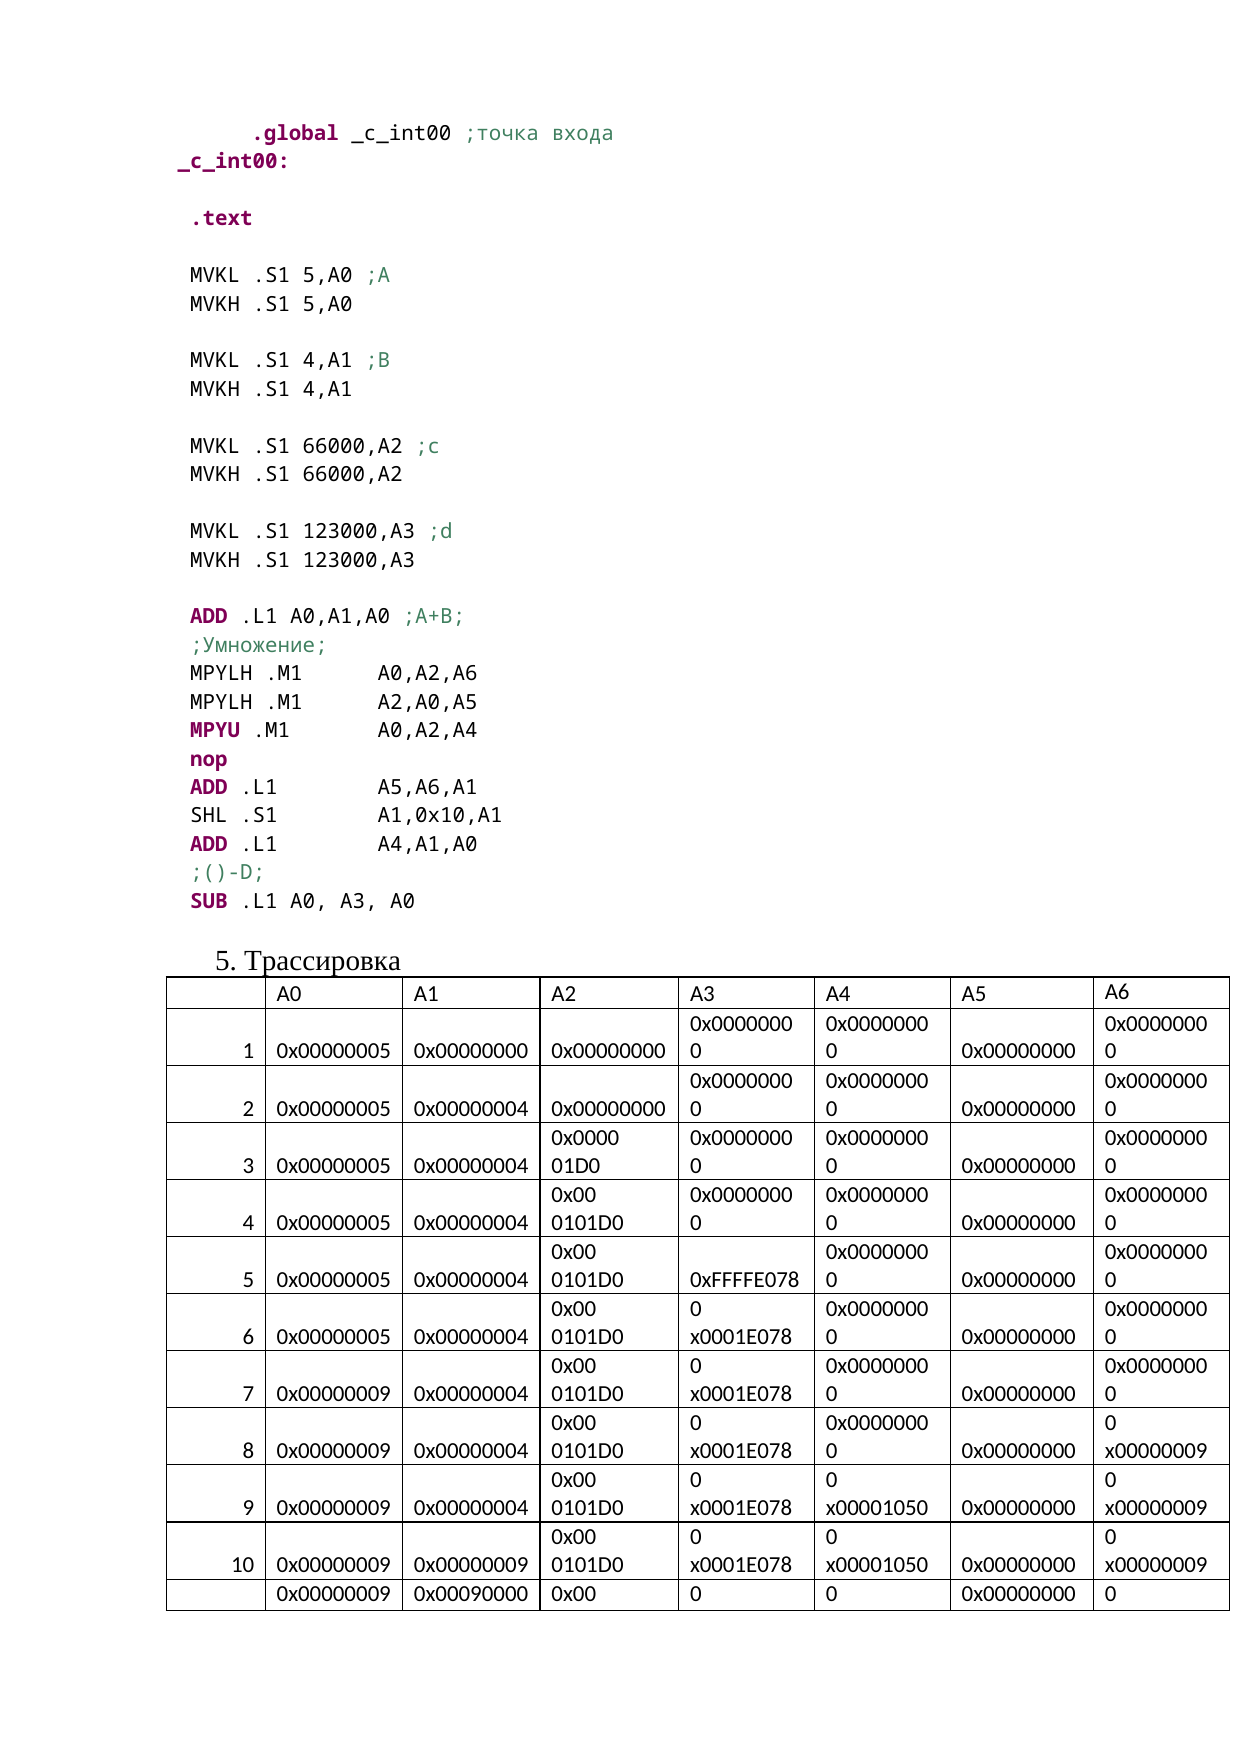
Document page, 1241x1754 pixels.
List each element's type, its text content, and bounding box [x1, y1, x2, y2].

table_cell 0x00000000 [815, 1237, 950, 1293]
table_cell 0x00000000 [815, 1351, 950, 1407]
table_cell 5 [167, 1237, 265, 1293]
table_header A2 [541, 978, 678, 1008]
table_cell 0x00000000 [951, 1180, 1093, 1236]
text .text [177, 203, 1152, 232]
table_cell 0x00000000 [951, 1351, 1093, 1407]
text MVKL .S1 66000,A2 ;c [177, 431, 1152, 459]
table_cell 0x00000009 [266, 1523, 402, 1578]
table_cell 0x00000000 [951, 1523, 1093, 1578]
table_cell 0x00000009 [266, 1351, 402, 1407]
table_cell 8 [167, 1408, 265, 1464]
text MVKH .S1 123000,A3 [177, 545, 1152, 573]
text .global _c_int00 ;точка входа [177, 118, 1152, 147]
text nop [177, 744, 1152, 772]
table_cell 0x00000000 [1094, 1123, 1229, 1179]
text 5. Трассировка [177, 943, 1152, 976]
table_cell 0x00000000 [951, 1294, 1093, 1350]
table_cell 0x00000000 [1094, 1009, 1229, 1065]
table_header [167, 978, 265, 1008]
table_cell 9 [167, 1465, 265, 1521]
table_cell 0x00000000 [951, 1237, 1093, 1293]
text _c_int00: [177, 147, 1152, 175]
table_cell 0x00000000 [679, 1123, 814, 1179]
text MVKL .S1 123000,A3 ;d [177, 516, 1152, 545]
table_cell 0x00000005 [266, 1123, 402, 1179]
table_cell [167, 1580, 265, 1610]
table_header A4 [815, 978, 950, 1008]
table_cell 0xFFFFE078 [679, 1237, 814, 1293]
table_cell 0x000101D0 [541, 1351, 678, 1407]
text MVKH .S1 4,A1 [177, 374, 1152, 402]
text MVKH .S1 66000,A2 [177, 459, 1152, 488]
text ;()-D; [177, 857, 1152, 886]
table_cell 0x00000009 [1094, 1465, 1229, 1521]
table_cell 3 [167, 1123, 265, 1179]
table_cell 0x00000000 [1094, 1237, 1229, 1293]
table_cell 0x0001E078 [679, 1580, 814, 1610]
table_cell 0x00000000 [541, 1066, 678, 1122]
table_cell 0x00000000 [1094, 1294, 1229, 1350]
table_cell 0x00000009 [266, 1408, 402, 1464]
table_cell 0x00000000 [815, 1294, 950, 1350]
table_cell 0x00000000 [951, 1066, 1093, 1122]
table_cell 0x0001E078 [679, 1523, 814, 1578]
text MVKL .S1 5,A0 ;A [177, 260, 1152, 289]
table_header A6 [1094, 978, 1229, 1008]
table_cell 0x00000000 [815, 1408, 950, 1464]
text ADD .L1 A5,A6,A1 [177, 772, 1152, 801]
table_cell 0x00000004 [403, 1066, 539, 1122]
table_cell 0x00000000 [951, 1465, 1093, 1521]
table_cell 0x00000005 [266, 1180, 402, 1236]
table_cell 0x00000004 [403, 1351, 539, 1407]
table_cell 0x00000004 [403, 1237, 539, 1293]
table_cell 0x00000000 [951, 1408, 1093, 1464]
table_cell 0x00000009 [266, 1580, 402, 1610]
table_cell 0x000101D0 [541, 1580, 678, 1610]
table_cell 0x00000000 [951, 1580, 1093, 1610]
text ;Умножение; [177, 630, 1152, 658]
table_cell 0x00000009 [266, 1465, 402, 1521]
table_cell 0x000101D0 [541, 1237, 678, 1293]
table_cell 0x00000005 [266, 1237, 402, 1293]
table_cell 0x00000005 [266, 1009, 402, 1065]
text MPYU .M1 A0,A2,A4 [177, 715, 1152, 744]
text SUB .L1 A0, A3, A0 [177, 886, 1152, 914]
table_cell 0x000101D0 [541, 1294, 678, 1350]
table_cell 0x00000000 [679, 1009, 814, 1065]
table_cell 0x00000000 [679, 1066, 814, 1122]
table_cell 0x00000000 [815, 1123, 950, 1179]
table_cell 0x00001050 [815, 1580, 950, 1610]
table_cell 0x00000000 [403, 1009, 539, 1065]
table_cell 0x00000004 [403, 1180, 539, 1236]
table_cell 0x00000009 [1094, 1523, 1229, 1578]
table_cell 0x0001E078 [679, 1351, 814, 1407]
table_header A3 [679, 978, 814, 1008]
table_cell 0x00000000 [541, 1009, 678, 1065]
table_cell 0x00000009 [403, 1523, 539, 1578]
table_cell 0x00000000 [1094, 1066, 1229, 1122]
table_cell 0x00000004 [403, 1294, 539, 1350]
table_cell 0x00000000 [815, 1009, 950, 1065]
table_cell 0x00000000 [815, 1180, 950, 1236]
table_cell 0x00000005 [266, 1066, 402, 1122]
text MPYLH .M1 A0,A2,A6 [177, 658, 1152, 687]
text MVKH .S1 5,A0 [177, 289, 1152, 317]
table_cell 0x0001E078 [679, 1294, 814, 1350]
table_cell 0x000101D0 [541, 1465, 678, 1521]
table_cell 0x00000000 [815, 1066, 950, 1122]
table_header A5 [951, 978, 1093, 1008]
table_cell 2 [167, 1066, 265, 1122]
table_cell 1 [167, 1009, 265, 1065]
table_cell 0x000001D0 [541, 1123, 678, 1179]
table_cell 0x000101D0 [541, 1180, 678, 1236]
table_cell 0x00000005 [266, 1294, 402, 1350]
table_cell 6 [167, 1294, 265, 1350]
table_cell 0x0001E078 [679, 1465, 814, 1521]
table_cell 0x00000000 [951, 1009, 1093, 1065]
table_cell 0x00000009 [1094, 1408, 1229, 1464]
table_header A0 [266, 978, 402, 1008]
text MVKL .S1 4,A1 ;B [177, 346, 1152, 374]
text ADD .L1 A0,A1,A0 ;A+B; [177, 602, 1152, 630]
text SHL .S1 A1,0x10,A1 [177, 801, 1152, 829]
table_cell 7 [167, 1351, 265, 1407]
table_cell 0x00000000 [679, 1180, 814, 1236]
table_cell 0x000101D0 [541, 1408, 678, 1464]
table_cell 0x0001E078 [679, 1408, 814, 1464]
table_cell 0x00000000 [1094, 1351, 1229, 1407]
text MPYLH .M1 A2,A0,A5 [177, 687, 1152, 715]
table_cell 0x00000004 [403, 1408, 539, 1464]
table_header A1 [403, 978, 539, 1008]
table_cell 0x00000004 [403, 1465, 539, 1521]
table_cell 0x000101D0 [541, 1523, 678, 1578]
table_cell 4 [167, 1180, 265, 1236]
table_cell 0x00000000 [951, 1123, 1093, 1179]
table_cell 0x00000004 [403, 1123, 539, 1179]
table_cell 0x00090000 [403, 1580, 539, 1610]
table_cell 0x00001050 [815, 1465, 950, 1521]
table_cell 0x00000000 [1094, 1180, 1229, 1236]
text ADD .L1 A4,A1,A0 [177, 829, 1152, 857]
table_cell 0x00000009 [1094, 1580, 1229, 1610]
table_cell 10 [167, 1523, 265, 1578]
table_cell 0x00001050 [815, 1523, 950, 1578]
